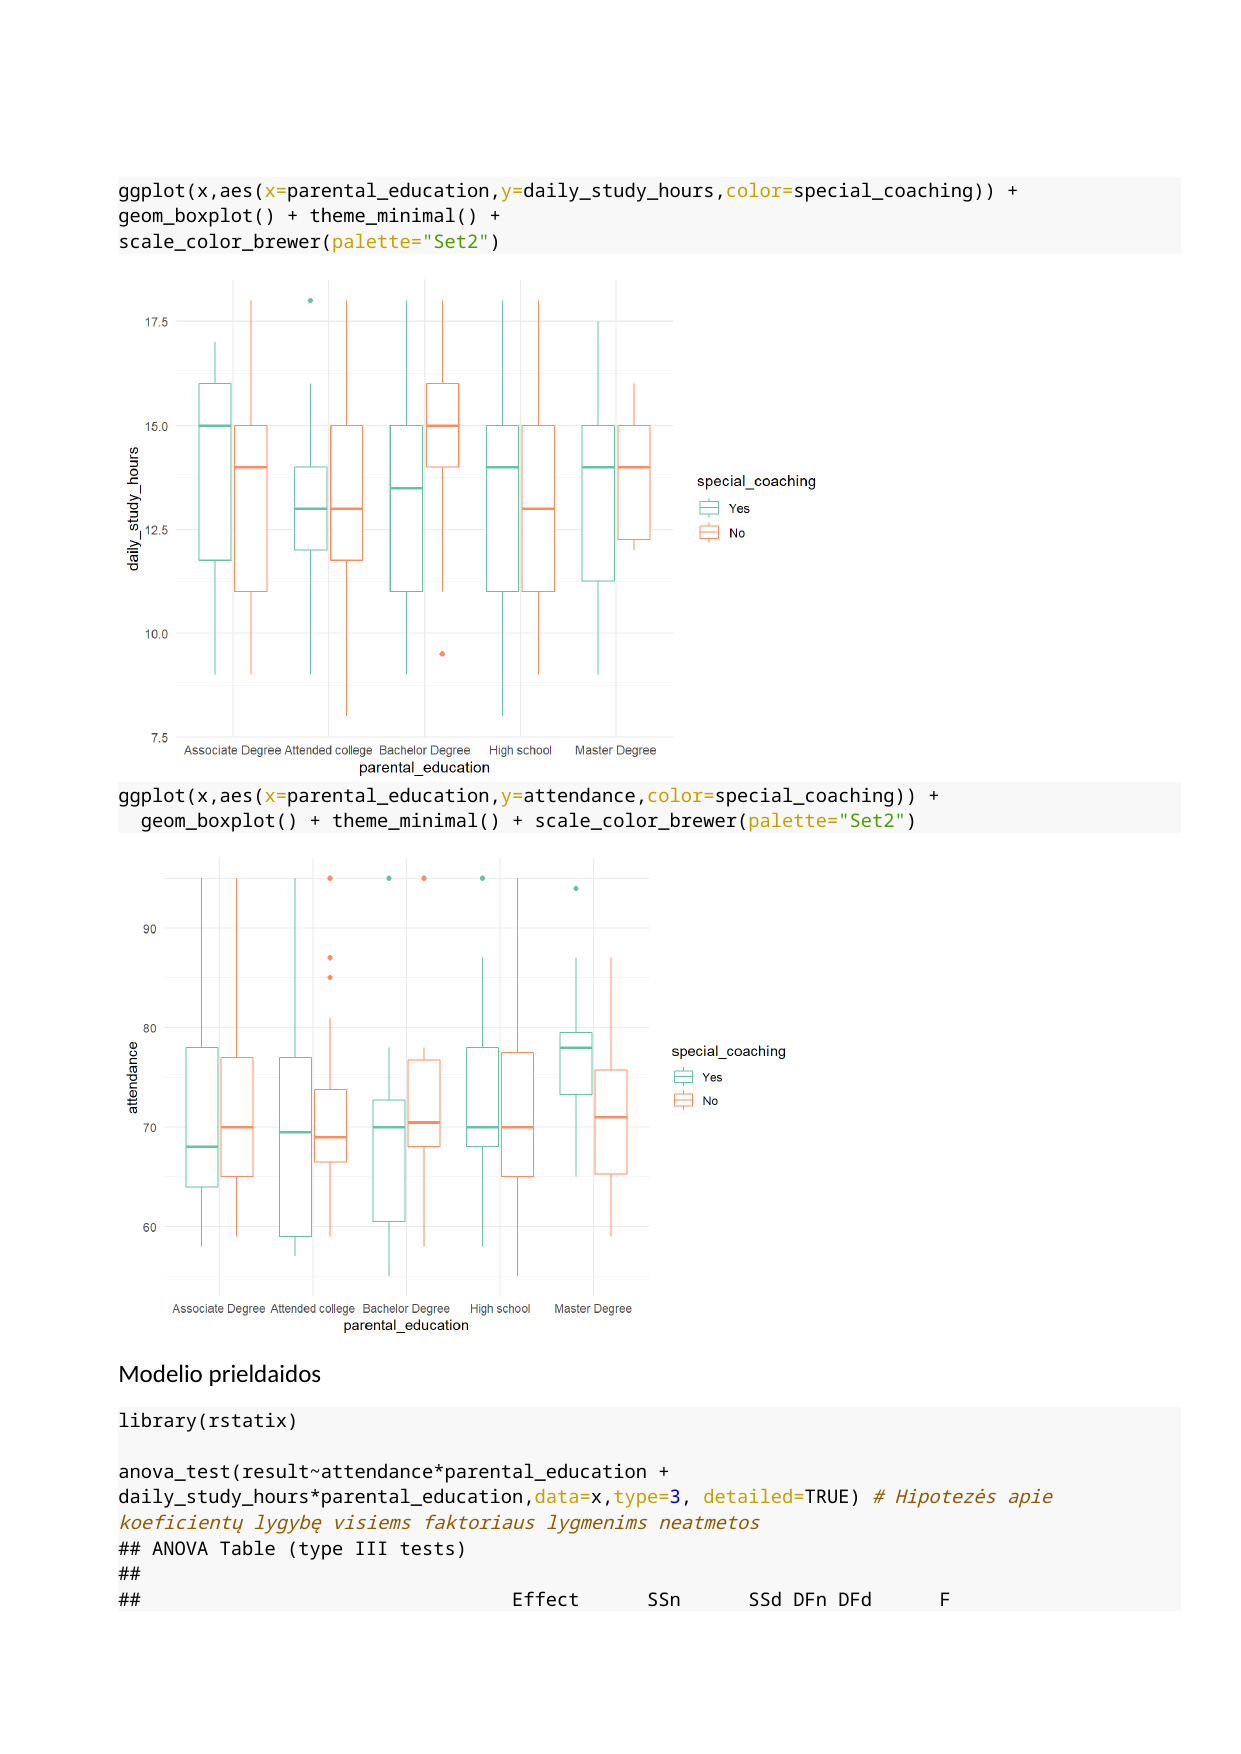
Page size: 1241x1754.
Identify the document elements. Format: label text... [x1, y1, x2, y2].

picture [118, 852, 801, 1340]
text Modelio prieldaidos [118, 1358, 1181, 1388]
text ggplot(x,aes(x=parental_education,y=attendance,color=special_coaching)) + geom_boxplot() + theme_minimal() + scale_color_brewer(palette="Set2") [917, 782, 1181, 833]
picture [118, 272, 832, 782]
text library(rstatix) anova_test(result~attendance*parental_education + daily_study_hours*parental_education,data=x,type=3, detailed=TRUE) # Hipotezės apie koeficientų lygybę visiems faktoriaus lygmenims neatmetos [118, 1407, 1181, 1535]
text ggplot(x,aes(x=parental_education,y=daily_study_hours,color=special_coaching)) + geom_boxplot() + theme_minimal() + scale_color_brewer(palette="Set2") [501, 177, 1181, 254]
